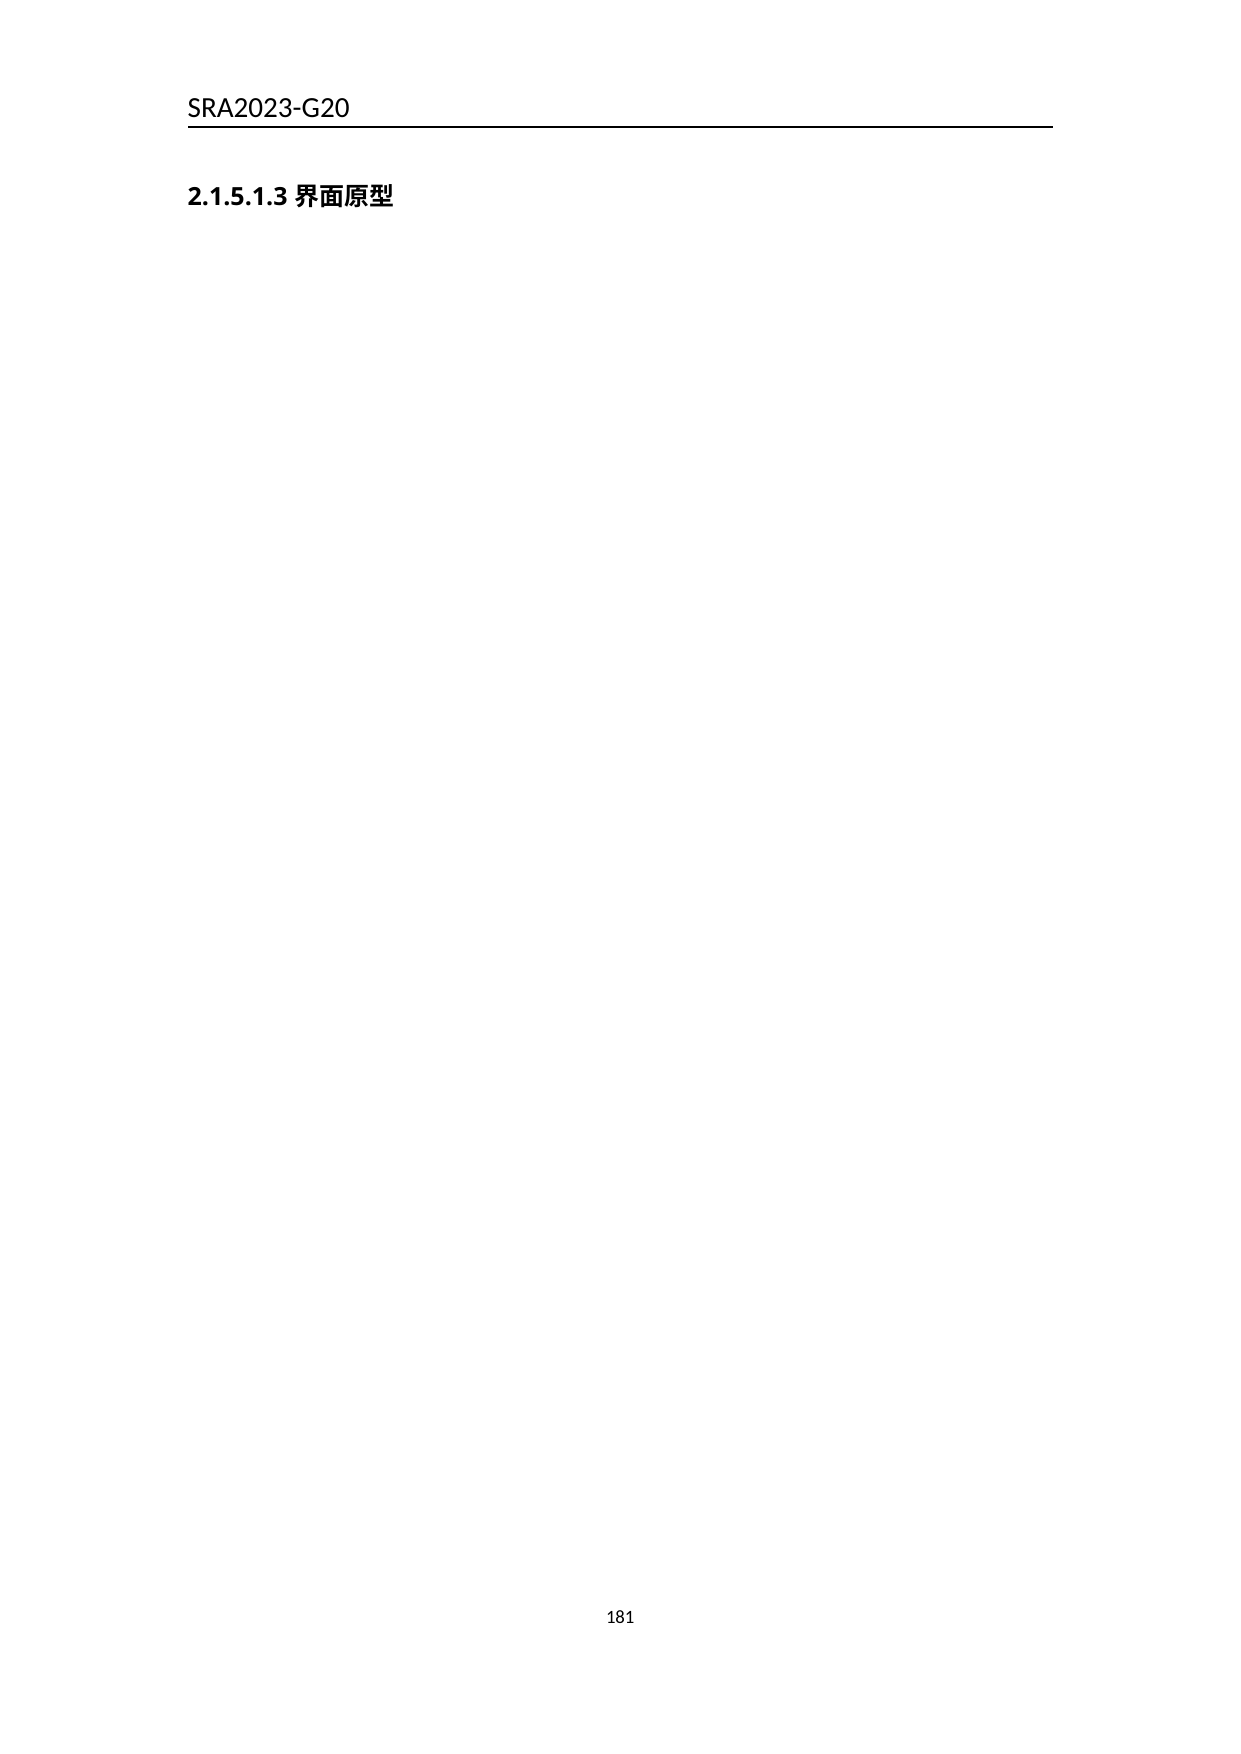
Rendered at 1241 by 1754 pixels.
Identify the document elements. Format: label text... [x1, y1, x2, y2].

subtitle 2.1.5.1.3 界面原型 [187, 162, 1053, 227]
